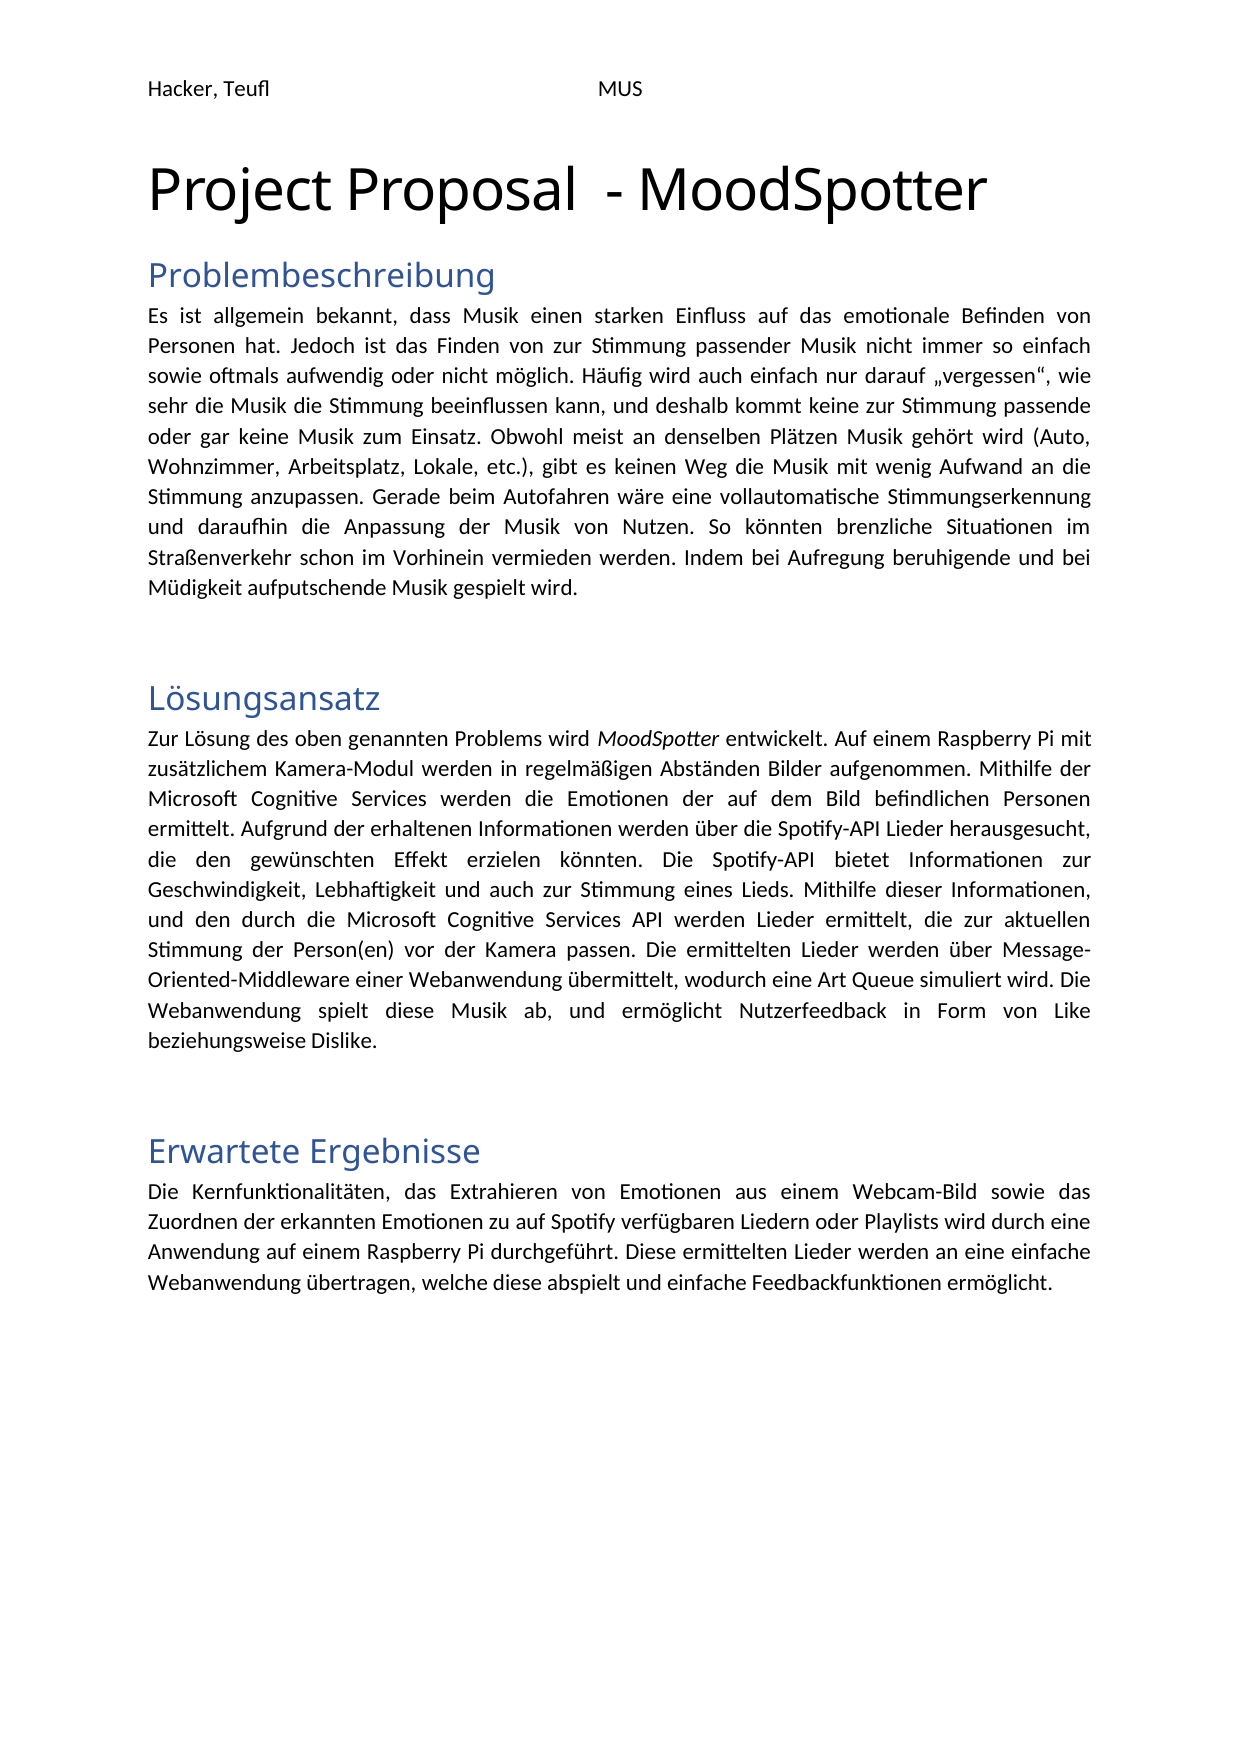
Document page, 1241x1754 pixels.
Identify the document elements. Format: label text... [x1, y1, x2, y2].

subtitle Erwartete Ergebnisse [148, 1128, 1093, 1173]
subtitle Lösungsansatz [148, 675, 1093, 720]
text Es ist allgemein bekannt, dass Musik einen starken Einfluss auf das emotionale Befinden von Personen hat. Jedoch ist das Finden von zur Stimmung passender Musik nicht immer so einfach sowie oftmals aufwendig oder nicht möglich. Häufig wird auch einfach nur darauf „vergessen“, wie sehr die Musik die Stimmung beeinflussen kann, und deshalb kommt keine zur Stimmung passende oder gar keine Musik zum Einsatz. Obwohl meist an denselben Plätzen Musik gehört wird (Auto, Wohnzimmer, Arbeitsplatz, Lokale, etc.), gibt es keinen Weg die Musik mit wenig Aufwand an die Stimmung anzupassen. Gerade beim Autofahren wäre eine vollautomatische Stimmungserkennung und daraufhin die Anpassung der Musik von Nutzen. So könnten brenzliche Situationen im Straßenverkehr schon im Vorhinein vermieden werden. Indem bei Aufregung beruhigende und bei Müdigkeit aufputschende Musik gespielt wird. [148, 301, 1093, 601]
title Project Proposal - MoodSpotter [148, 148, 1093, 227]
text Die Kernfunktionalitäten, das Extrahieren von Emotionen aus einem Webcam-Bild sowie das Zuordnen der erkannten Emotionen zu auf Spotify verfügbaren Liedern oder Playlists wird durch eine Anwendung auf einem Raspberry Pi durchgeführt. Diese ermittelten Lieder werden an eine einfache Webanwendung übertragen, welche diese abspielt und einfache Feedbackfunktionen ermöglicht. [148, 1177, 1093, 1296]
text Zur Lösung des oben genannten Problems wird MoodSpotter entwickelt. Auf einem Raspberry Pi mit zusätzlichem Kamera-Modul werden in regelmäßigen Abständen Bilder aufgenommen. Mithilfe der Microsoft Cognitive Services werden die Emotionen der auf dem Bild befindlichen Personen ermittelt. Aufgrund der erhaltenen Informationen werden über die Spotify-API Lieder herausgesucht, die den gewünschten Effekt erzielen könnten. Die Spotify-API bietet Informationen zur Geschwindigkeit, Lebhaftigkeit und auch zur Stimmung eines Lieds. Mithilfe dieser Informationen, und den durch die Microsoft Cognitive Services API werden Lieder ermittelt, die zur aktuellen Stimmung der Person(en) vor der Kamera passen. Die ermittelten Lieder werden über Message-Oriented-Middleware einer Webanwendung übermittelt, wodurch eine Art Queue simuliert wird. Die Webanwendung spielt diese Musik ab, und ermöglicht Nutzerfeedback in Form von Like beziehungsweise Dislike. [148, 724, 1093, 1054]
subtitle Problembeschreibung [148, 252, 1093, 297]
